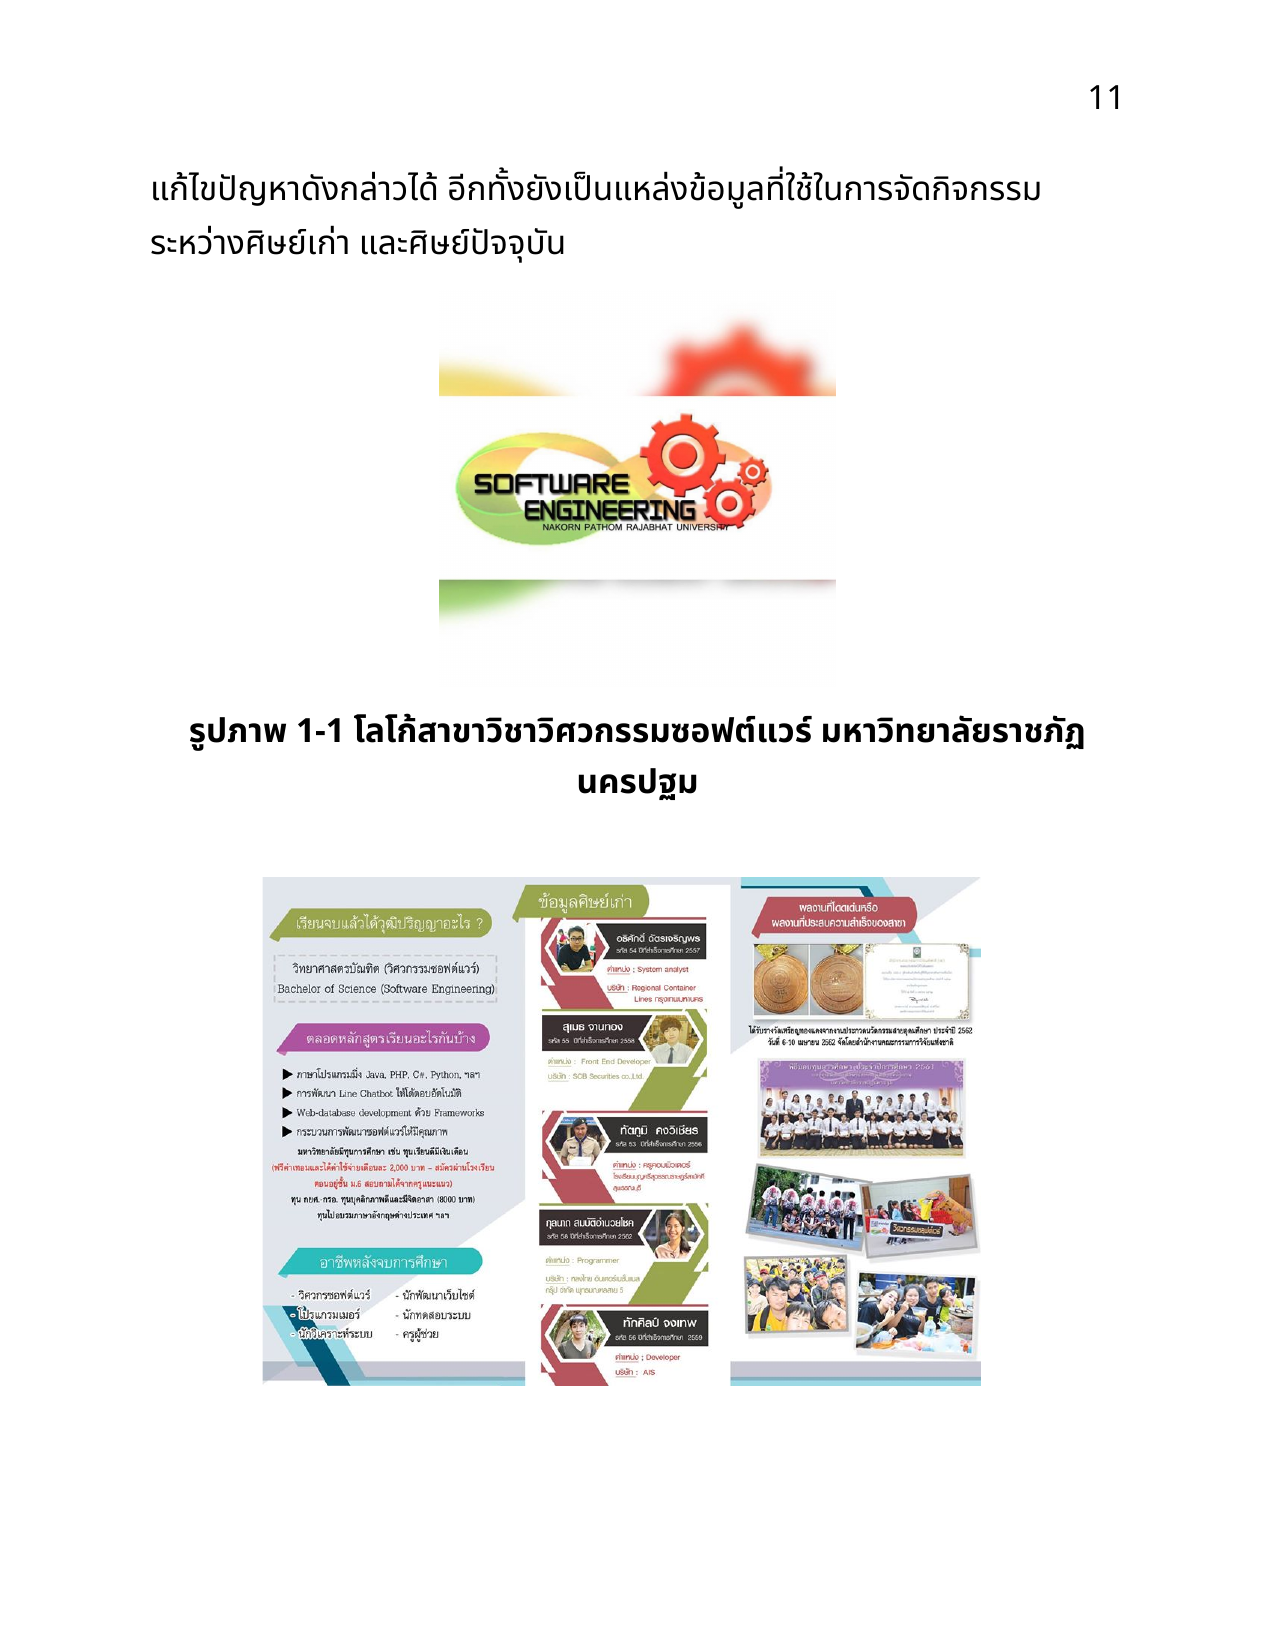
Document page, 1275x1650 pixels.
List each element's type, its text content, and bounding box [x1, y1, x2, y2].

text รูปภาพ 1-1 โลโก้สาขาวิชาวิศวกรรมซอฟต์แวร์ มหาวิทยาลัยราชภัฏนครปฐม [150, 707, 1125, 808]
picture [262, 877, 981, 1386]
picture [439, 290, 836, 687]
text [150, 164, 1125, 269]
